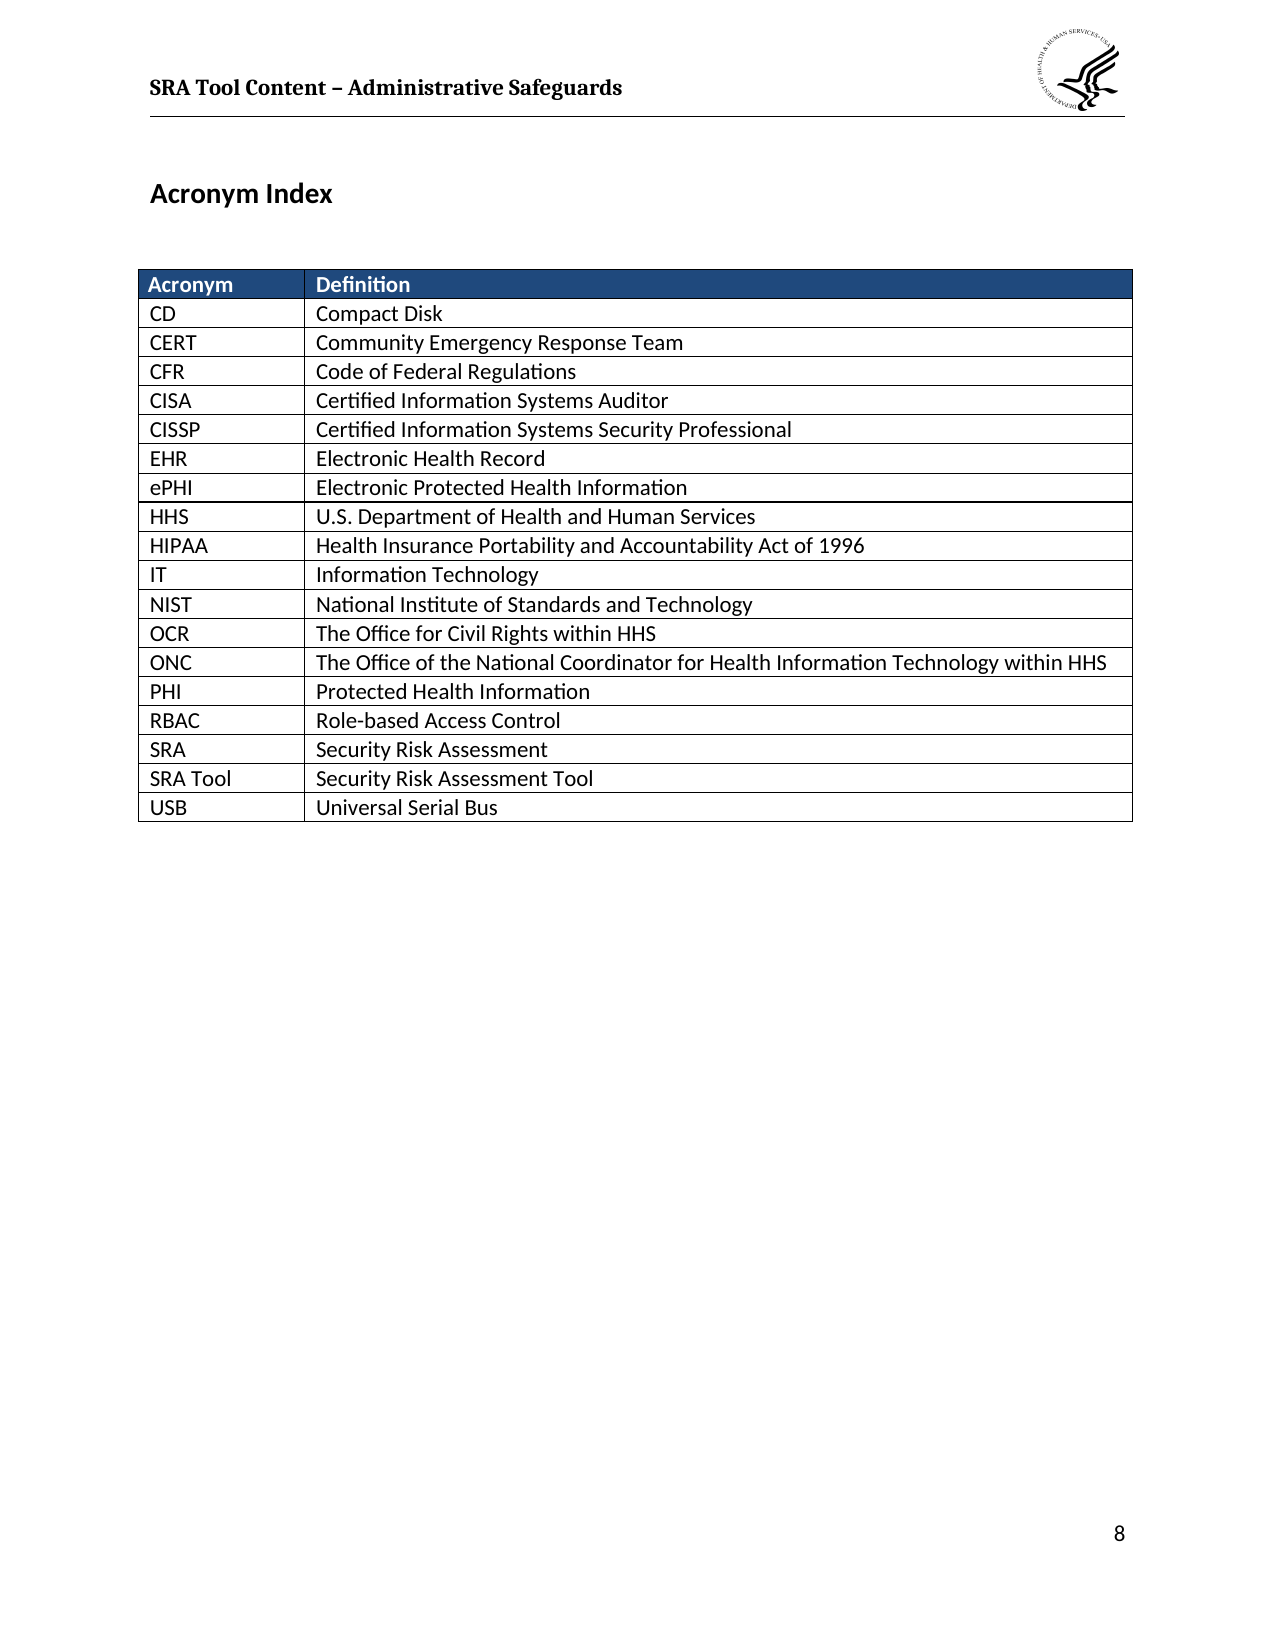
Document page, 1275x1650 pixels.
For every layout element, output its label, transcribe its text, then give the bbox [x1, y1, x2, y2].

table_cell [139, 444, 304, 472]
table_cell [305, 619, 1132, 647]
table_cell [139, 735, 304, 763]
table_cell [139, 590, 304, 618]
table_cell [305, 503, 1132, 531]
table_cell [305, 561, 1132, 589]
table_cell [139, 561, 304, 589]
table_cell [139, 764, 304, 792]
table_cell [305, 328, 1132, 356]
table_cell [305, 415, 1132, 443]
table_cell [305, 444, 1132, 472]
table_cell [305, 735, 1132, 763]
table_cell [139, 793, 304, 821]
picture [1037, 29, 1119, 111]
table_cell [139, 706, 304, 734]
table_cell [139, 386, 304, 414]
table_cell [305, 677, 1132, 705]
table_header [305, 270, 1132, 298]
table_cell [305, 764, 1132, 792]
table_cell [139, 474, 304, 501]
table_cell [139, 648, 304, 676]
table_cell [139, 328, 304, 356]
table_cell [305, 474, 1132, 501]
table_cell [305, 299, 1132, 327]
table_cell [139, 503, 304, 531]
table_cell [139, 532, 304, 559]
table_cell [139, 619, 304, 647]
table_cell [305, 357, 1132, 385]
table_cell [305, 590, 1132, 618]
subtitle Acronym Index [150, 175, 1125, 211]
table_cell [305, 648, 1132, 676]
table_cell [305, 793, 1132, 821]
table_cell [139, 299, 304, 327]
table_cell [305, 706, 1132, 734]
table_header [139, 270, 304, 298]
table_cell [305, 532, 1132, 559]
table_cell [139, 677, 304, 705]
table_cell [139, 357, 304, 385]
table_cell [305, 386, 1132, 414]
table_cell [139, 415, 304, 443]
